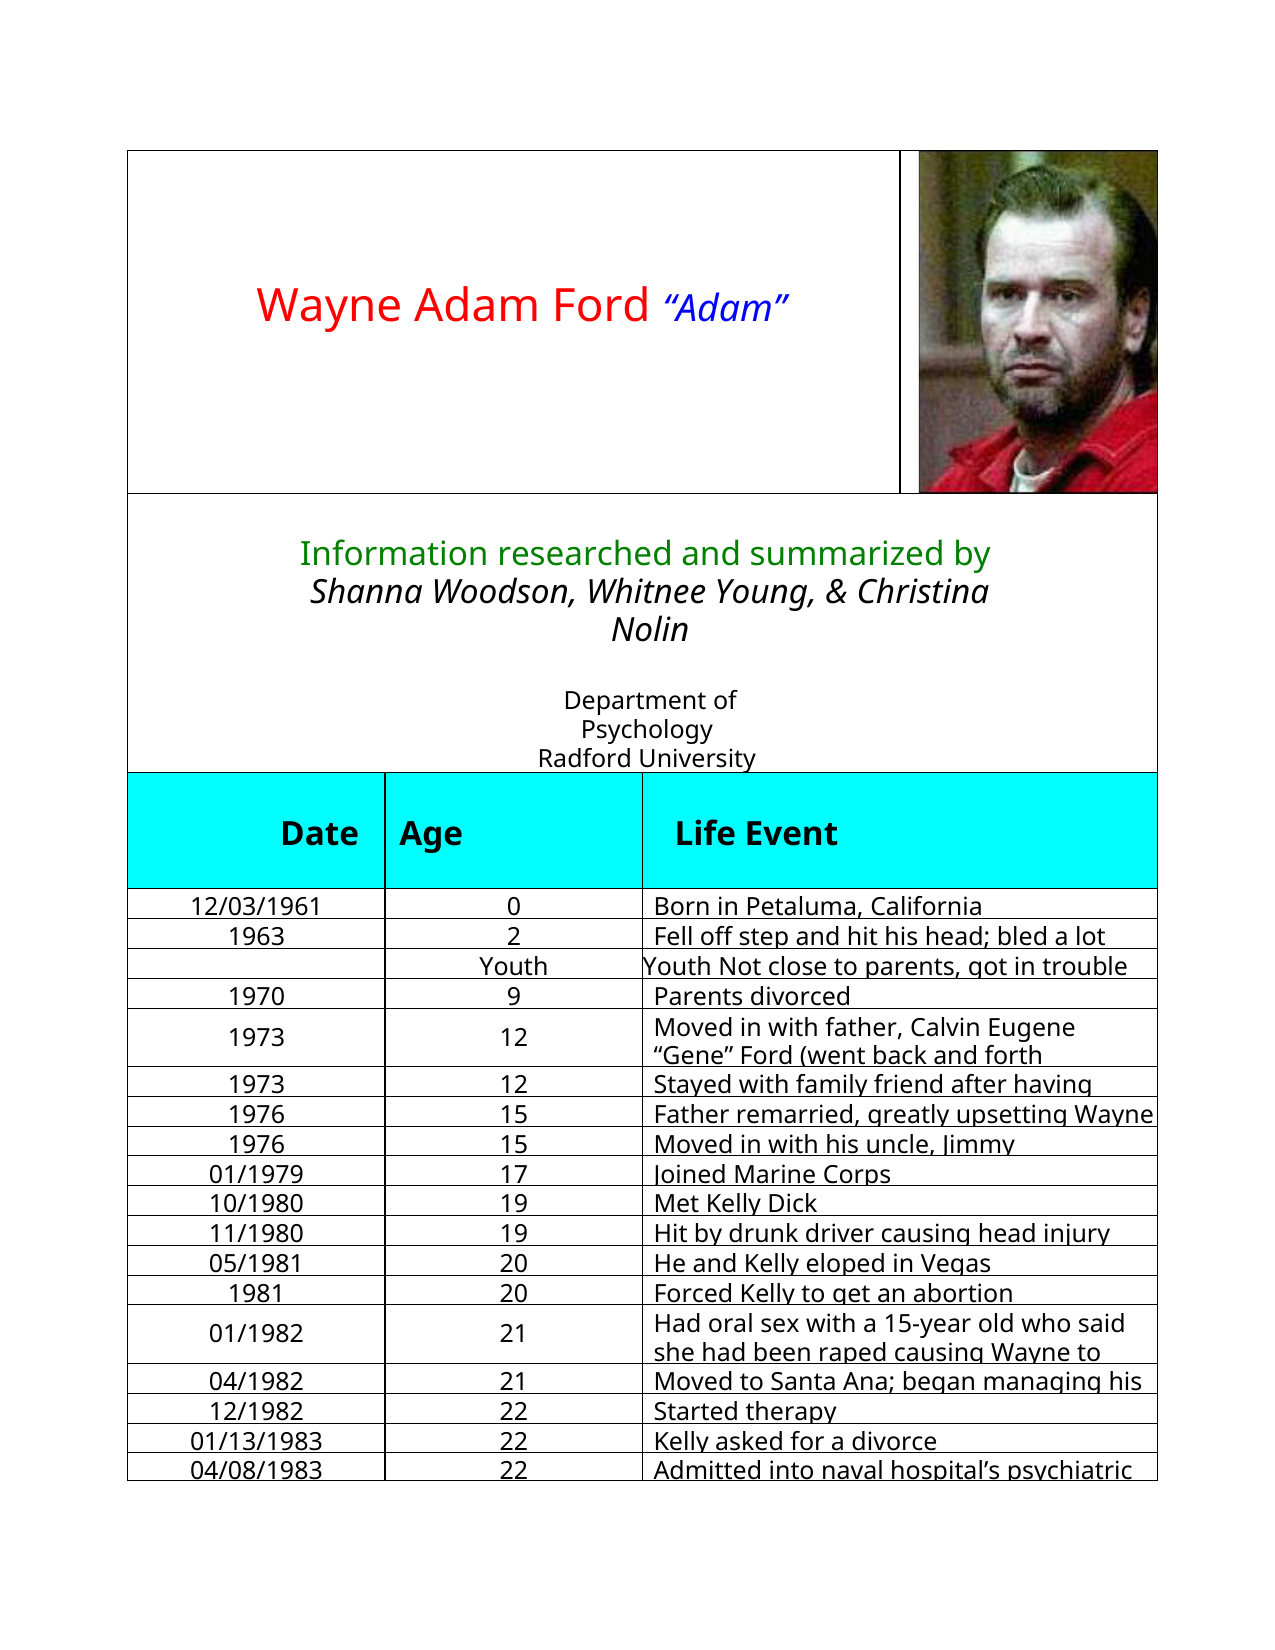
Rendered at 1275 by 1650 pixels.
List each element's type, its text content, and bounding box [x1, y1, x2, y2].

table_cell Kelly asked for a divorce [643, 1424, 1157, 1452]
table_cell 2 [386, 919, 642, 948]
table_cell 1963 [128, 919, 384, 948]
table_cell 15 [386, 1097, 642, 1126]
table_cell Started therapy [643, 1394, 1157, 1422]
table_cell 1973 [128, 1067, 384, 1096]
table_cell 1976 [128, 1097, 384, 1126]
table_cell 20 [386, 1276, 642, 1304]
table_cell Date [128, 773, 384, 888]
table_cell Parents divorced [643, 979, 1157, 1007]
table_cell Admitted into naval hospital’s psychiatric ward for “homicidal ideations” [643, 1453, 1157, 1480]
table_cell 0 [386, 889, 642, 918]
table_cell Moved to Santa Ana; began managing his apartment complex [643, 1364, 1157, 1392]
table_cell 19 [386, 1216, 642, 1244]
table_cell 12 [386, 1067, 642, 1096]
table_cell 22 [386, 1394, 642, 1422]
table_cell 17 [386, 1156, 642, 1185]
table_cell 21 [386, 1305, 642, 1363]
table_cell Joined Marine Corps [643, 1156, 1157, 1185]
table_cell Fell off step and hit his head; bled a lot [643, 919, 1157, 948]
table_cell Youth [386, 949, 642, 978]
table_cell 11/1980 [128, 1216, 384, 1244]
table_cell 22 [386, 1453, 642, 1480]
table_cell 01/13/1983 [128, 1424, 384, 1452]
table_cell 04/08/1983 [128, 1453, 384, 1480]
table_cell 15 [386, 1127, 642, 1155]
table_cell Life Event [643, 773, 1157, 888]
table_cell 12/1982 [128, 1394, 384, 1422]
table_cell 10/1980 [128, 1186, 384, 1215]
table_cell 9 [386, 979, 642, 1007]
table_cell 20 [386, 1246, 642, 1274]
table_cell 05/1981 [128, 1246, 384, 1274]
table_cell Information researched and summarized by Shanna Woodson, Whitnee Young, & Christina Nolin Department of Psychology Radford University Radford, VA 24142-6946 [128, 494, 1157, 772]
table_cell 22 [386, 1424, 642, 1452]
table_cell Moved in with father, Calvin Eugene “Gene” Ford (went back and forth between parents) [643, 1009, 1157, 1066]
table_cell Father remarried, greatly upsetting Wayne [643, 1097, 1157, 1126]
table_cell Forced Kelly to get an abortion [643, 1276, 1157, 1304]
table_cell Age [386, 773, 642, 888]
table_header Wayne Adam Ford “Adam” [128, 151, 899, 493]
table_cell Met Kelly Dick [643, 1186, 1157, 1215]
table_cell 01/1982 [128, 1305, 384, 1363]
table_cell Moved in with his uncle, Jimmy [643, 1127, 1157, 1155]
table_cell [128, 949, 384, 978]
table_cell He and Kelly eloped in Vegas [643, 1246, 1157, 1274]
table_cell 1973 [128, 1009, 384, 1066]
table_cell Had oral sex with a 15-year old who said she had been raped causing Wayne to run off; later arrested for attempted rape [643, 1305, 1157, 1363]
table_cell 04/1982 [128, 1364, 384, 1392]
table_cell 01/1979 [128, 1156, 384, 1185]
table_cell 12 [386, 1009, 642, 1066]
table_cell 1970 [128, 979, 384, 1007]
picture [918, 151, 1158, 494]
table_cell 19 [386, 1186, 642, 1215]
table_cell 1976 [128, 1127, 384, 1155]
table_cell Stayed with family friend after having troubles at home [643, 1067, 1157, 1096]
table_cell 1981 [128, 1276, 384, 1304]
table_header [901, 151, 918, 493]
table_cell Born in Petaluma, California [643, 889, 1157, 918]
table_cell 12/03/1961 [128, 889, 384, 918]
table_cell 21 [386, 1364, 642, 1392]
table_cell Youth Not close to parents, got in trouble with the law [643, 949, 1157, 978]
table_cell Hit by drunk driver causing head injury and noticeable attitude change [643, 1216, 1157, 1244]
